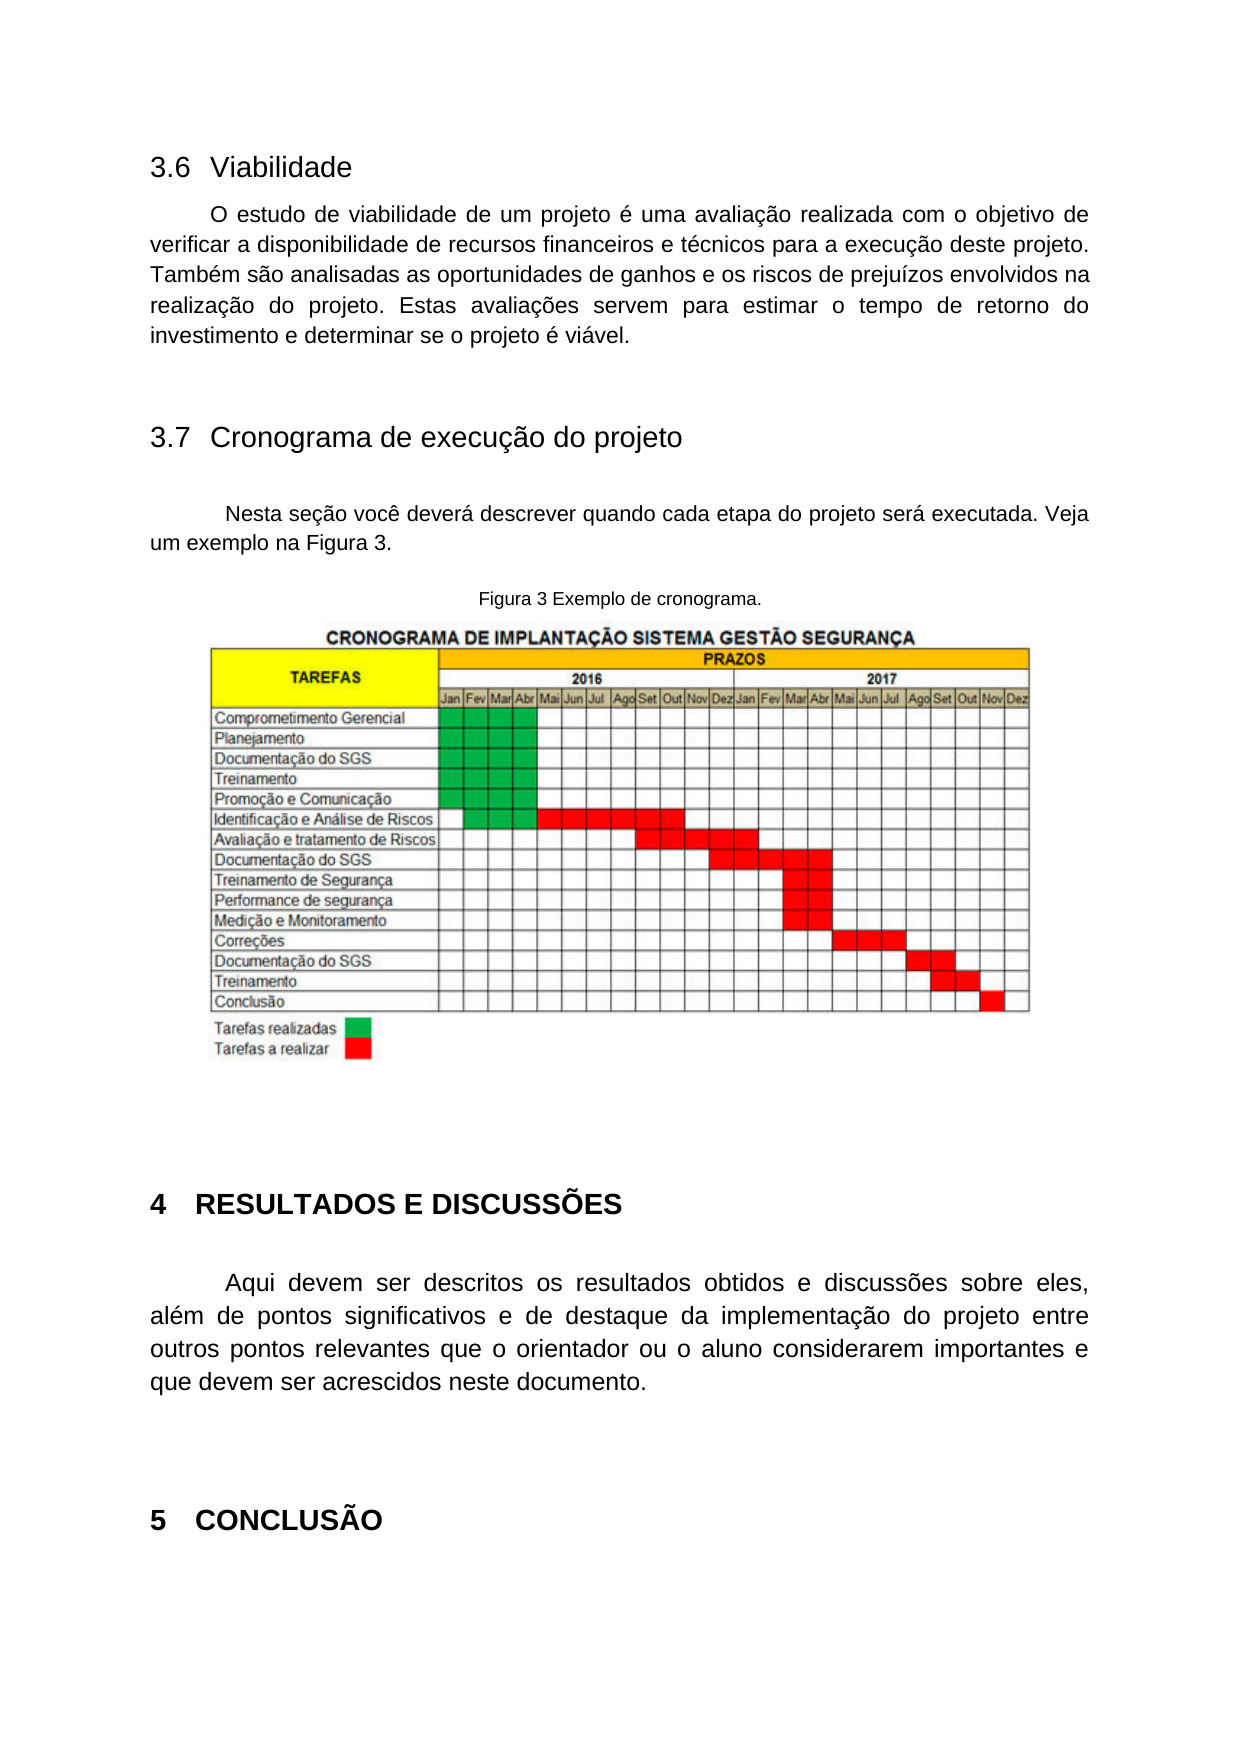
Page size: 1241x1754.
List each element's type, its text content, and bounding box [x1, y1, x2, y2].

text Figura 3 Exemplo de cronograma. [150, 588, 1090, 609]
text O estudo de viabilidade de um projeto é uma avaliação realizada com o objetivo de verificar a disponibilidade de recursos financeiros e técnicos para a execução deste projeto. Também são analisadas as oportunidades de ganhos e os riscos de prejuízos envolvidos na realização do projeto. Estas avaliações servem para estimar o tempo de retorno do investimento e determinar se o projeto é viável. [150, 201, 1090, 348]
subtitle Cronograma de execução do projeto [150, 420, 1090, 453]
text Aqui devem ser descritos os resultados obtidos e discussões sobre eles, além de pontos significativos e de destaque da implementação do projeto entre outros pontos relevantes que o orientador ou o aluno considerarem importantes e que devem ser acrescidos neste documento. [150, 1268, 1090, 1396]
picture [150, 609, 1091, 1067]
subtitle Viabilidade [150, 150, 1090, 183]
text Nesta seção você deverá descrever quando cada etapa do projeto será executada. Veja um exemplo na Figura 3. [150, 501, 1090, 555]
subtitle RESULTADOS E DISCUSSÕES [150, 1187, 1090, 1221]
subtitle CONCLUSÃO [150, 1502, 1090, 1536]
